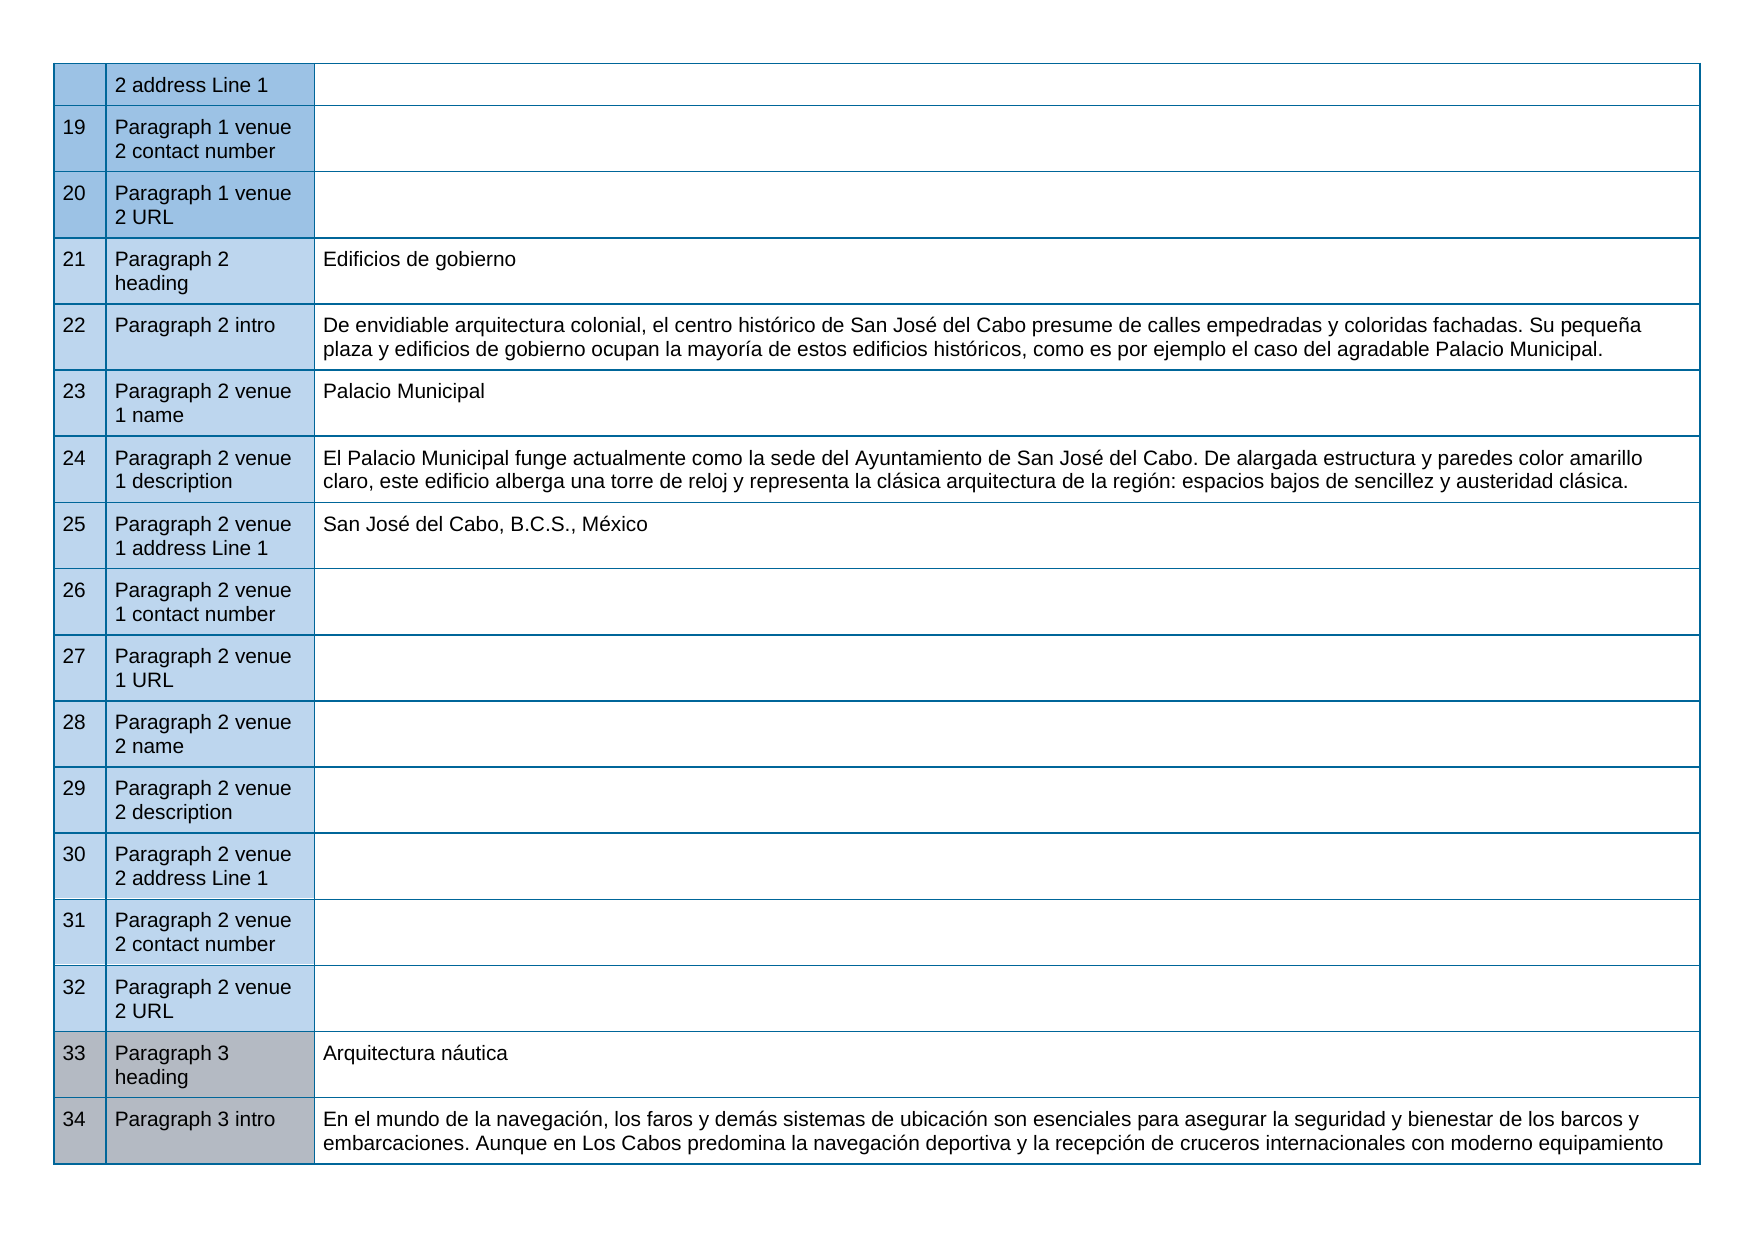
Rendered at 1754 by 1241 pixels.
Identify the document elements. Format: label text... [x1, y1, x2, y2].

table_cell Paragraph 1 venue 2 URL [107, 172, 314, 237]
table_cell 20 [55, 172, 105, 237]
table_cell [315, 900, 1699, 964]
table_cell [315, 966, 1699, 1031]
table_cell 18 [55, 64, 105, 105]
table_cell Palacio Municipal [315, 371, 1699, 435]
table_cell De envidiable arquitectura colonial, el centro histórico de San José del Cabo presume de calles empedradas y coloridas fachadas. Su pequeña plaza y edificios de gobierno ocupan la mayoría de estos edificios históricos, como es por ejemplo el caso del agradable Palacio Municipal. [315, 305, 1699, 369]
table_cell 21 [55, 239, 105, 303]
table_cell Paragraph 2 venue 1 name [107, 371, 314, 435]
table_cell Arquitectura náutica [315, 1032, 1699, 1097]
table_cell 28 [55, 702, 105, 766]
table_cell Paragraph 2 venue 2 description [107, 768, 314, 832]
table_cell Paragraph 3 intro [107, 1098, 314, 1163]
table_cell Edificios de gobierno [315, 239, 1699, 303]
table_cell Paragraph 2 venue 2 URL [107, 966, 314, 1031]
table_cell [315, 64, 1699, 105]
table_cell 34 [55, 1098, 105, 1163]
table_cell [315, 834, 1699, 898]
table_cell 27 [55, 636, 105, 700]
table_cell Paragraph 2 venue 2 address Line 1 [107, 834, 314, 898]
table_cell [315, 636, 1699, 700]
table_cell 33 [55, 1032, 105, 1097]
table_cell 23 [55, 371, 105, 435]
table_cell Paragraph 2 intro [107, 305, 314, 369]
table_cell [315, 569, 1699, 634]
table_cell Paragraph 2 venue 2 name [107, 702, 314, 766]
table_cell 29 [55, 768, 105, 832]
table_cell 26 [55, 569, 105, 634]
table_cell 19 [55, 106, 105, 171]
table_cell 22 [55, 305, 105, 369]
table_cell El Palacio Municipal funge actualmente como la sede del Ayuntamiento de San José del Cabo. De alargada estructura y paredes color amarillo claro, este edificio alberga una torre de reloj y representa la clásica arquitectura de la región: espacios bajos de sencillez y austeridad clásica. [315, 437, 1699, 502]
table_cell [315, 768, 1699, 832]
table_cell San José del Cabo, B.C.S., México [315, 503, 1699, 568]
table_cell Paragraph 2 venue 1 contact number [107, 569, 314, 634]
table_cell Paragraph 2 venue 1 URL [107, 636, 314, 700]
table_cell Paragraph 2 venue 2 contact number [107, 900, 314, 964]
table_cell Paragraph 3 heading [107, 1032, 314, 1097]
table_cell Paragraph 2 venue 1 description [107, 437, 314, 502]
table_cell Paragraph 1 venue 2 contact number [107, 106, 314, 171]
table_cell Paragraph 2 heading [107, 239, 314, 303]
table_cell [315, 106, 1699, 171]
table_cell 25 [55, 503, 105, 568]
table_cell 32 [55, 966, 105, 1031]
table_cell Paragraph 2 venue 1 address Line 1 [107, 503, 314, 568]
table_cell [107, 64, 314, 105]
table_cell 31 [55, 900, 105, 964]
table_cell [315, 1098, 1699, 1163]
table_cell 24 [55, 437, 105, 502]
table_cell [315, 702, 1699, 766]
table_cell 30 [55, 834, 105, 898]
table_cell [315, 172, 1699, 237]
